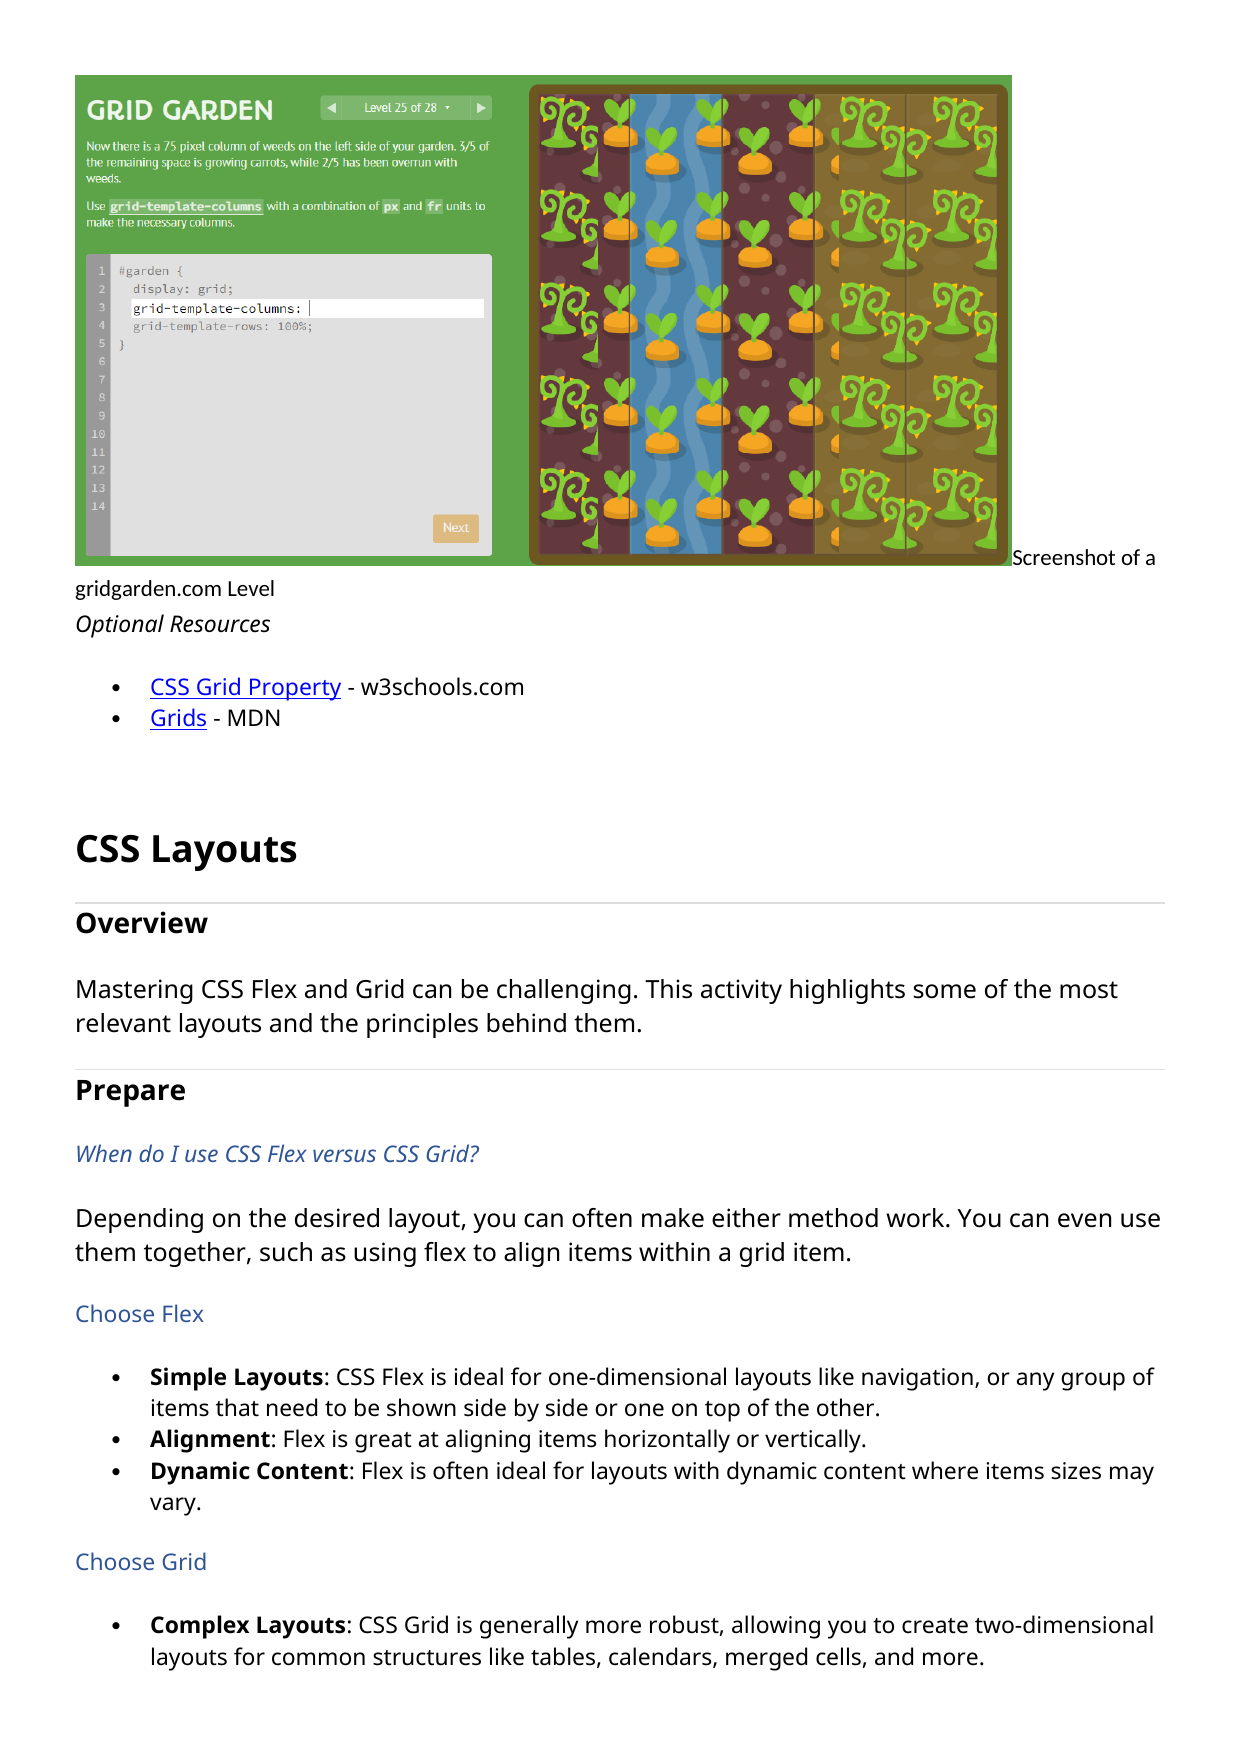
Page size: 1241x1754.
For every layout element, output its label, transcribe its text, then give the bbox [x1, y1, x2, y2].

subtitle CSS Layouts [75, 822, 1165, 873]
list Grids - MDN [112, 702, 1165, 733]
subtitle When do I use CSS Flex versus CSS Grid? [75, 1138, 1165, 1169]
subtitle Choose Grid [75, 1546, 1165, 1577]
subtitle Overview [75, 904, 1165, 942]
text Depending on the desired layout, you can often make either method work. You can even use them together, such as using flex to align items within a grid item. [75, 1201, 1165, 1269]
list Complex Layouts: CSS Grid is generally more robust, allowing you to create two-dimensional layouts for common structures like tables, calendars, merged cells, and more. [112, 1609, 1165, 1672]
picture [75, 75, 1012, 566]
list CSS Grid Property - w3schools.com [112, 671, 1165, 702]
text Mastering CSS Flex and Grid can be challenging. This activity highlights some of the most relevant layouts and the principles behind them. [75, 971, 1165, 1039]
subtitle Optional Resources [75, 608, 1165, 639]
subtitle Prepare [75, 1070, 1165, 1108]
list Alignment: Flex is great at aligning items horizontally or vertically. [112, 1423, 1165, 1454]
list Simple Layouts: CSS Flex is ideal for one-dimensional layouts like navigation, or any group of items that need to be shown side by side or one on top of the other. [112, 1361, 1165, 1423]
subtitle Choose Flex [75, 1298, 1165, 1329]
list Dynamic Content: Flex is often ideal for layouts with dynamic content where items sizes may vary. [112, 1454, 1165, 1517]
